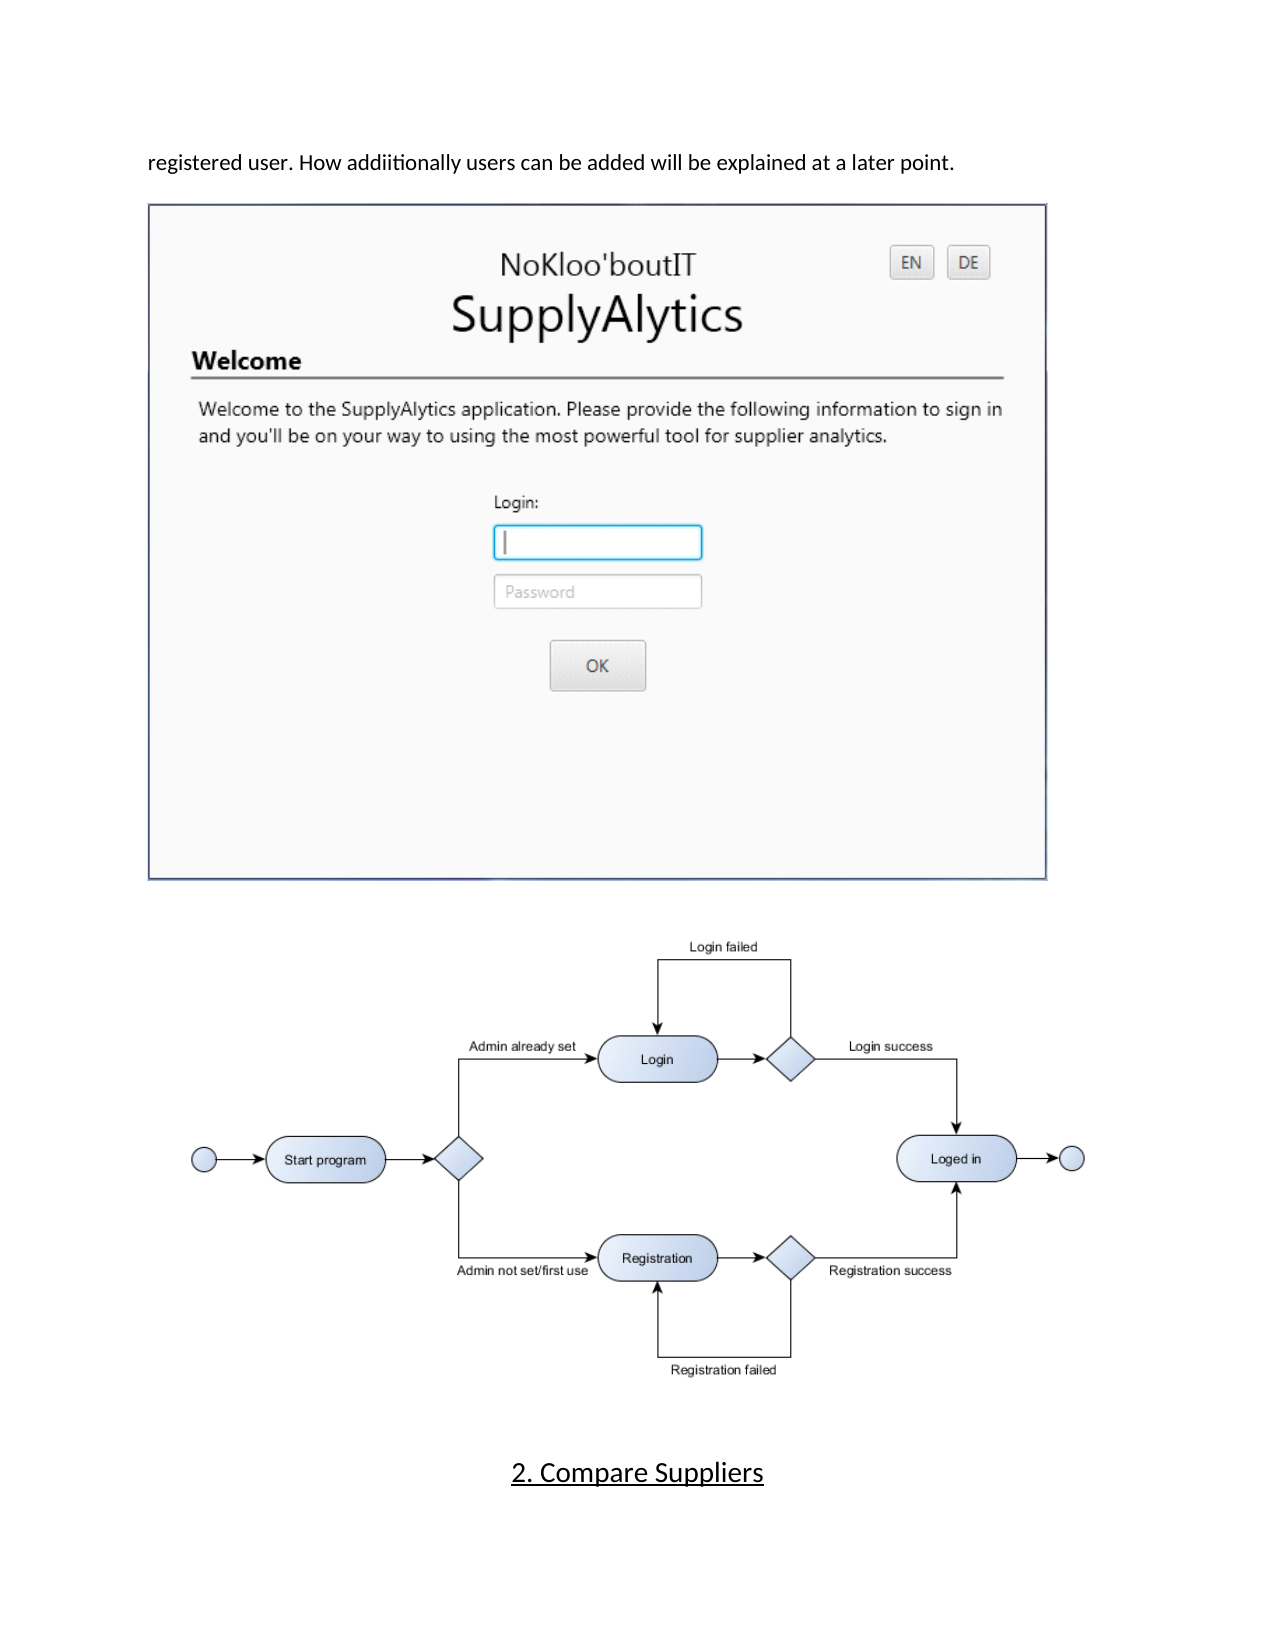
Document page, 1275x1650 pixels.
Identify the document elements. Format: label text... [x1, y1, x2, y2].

text 2. Compare Suppliers [148, 1454, 1127, 1489]
picture [147, 203, 1048, 881]
picture [187, 936, 1088, 1380]
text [148, 148, 1127, 176]
